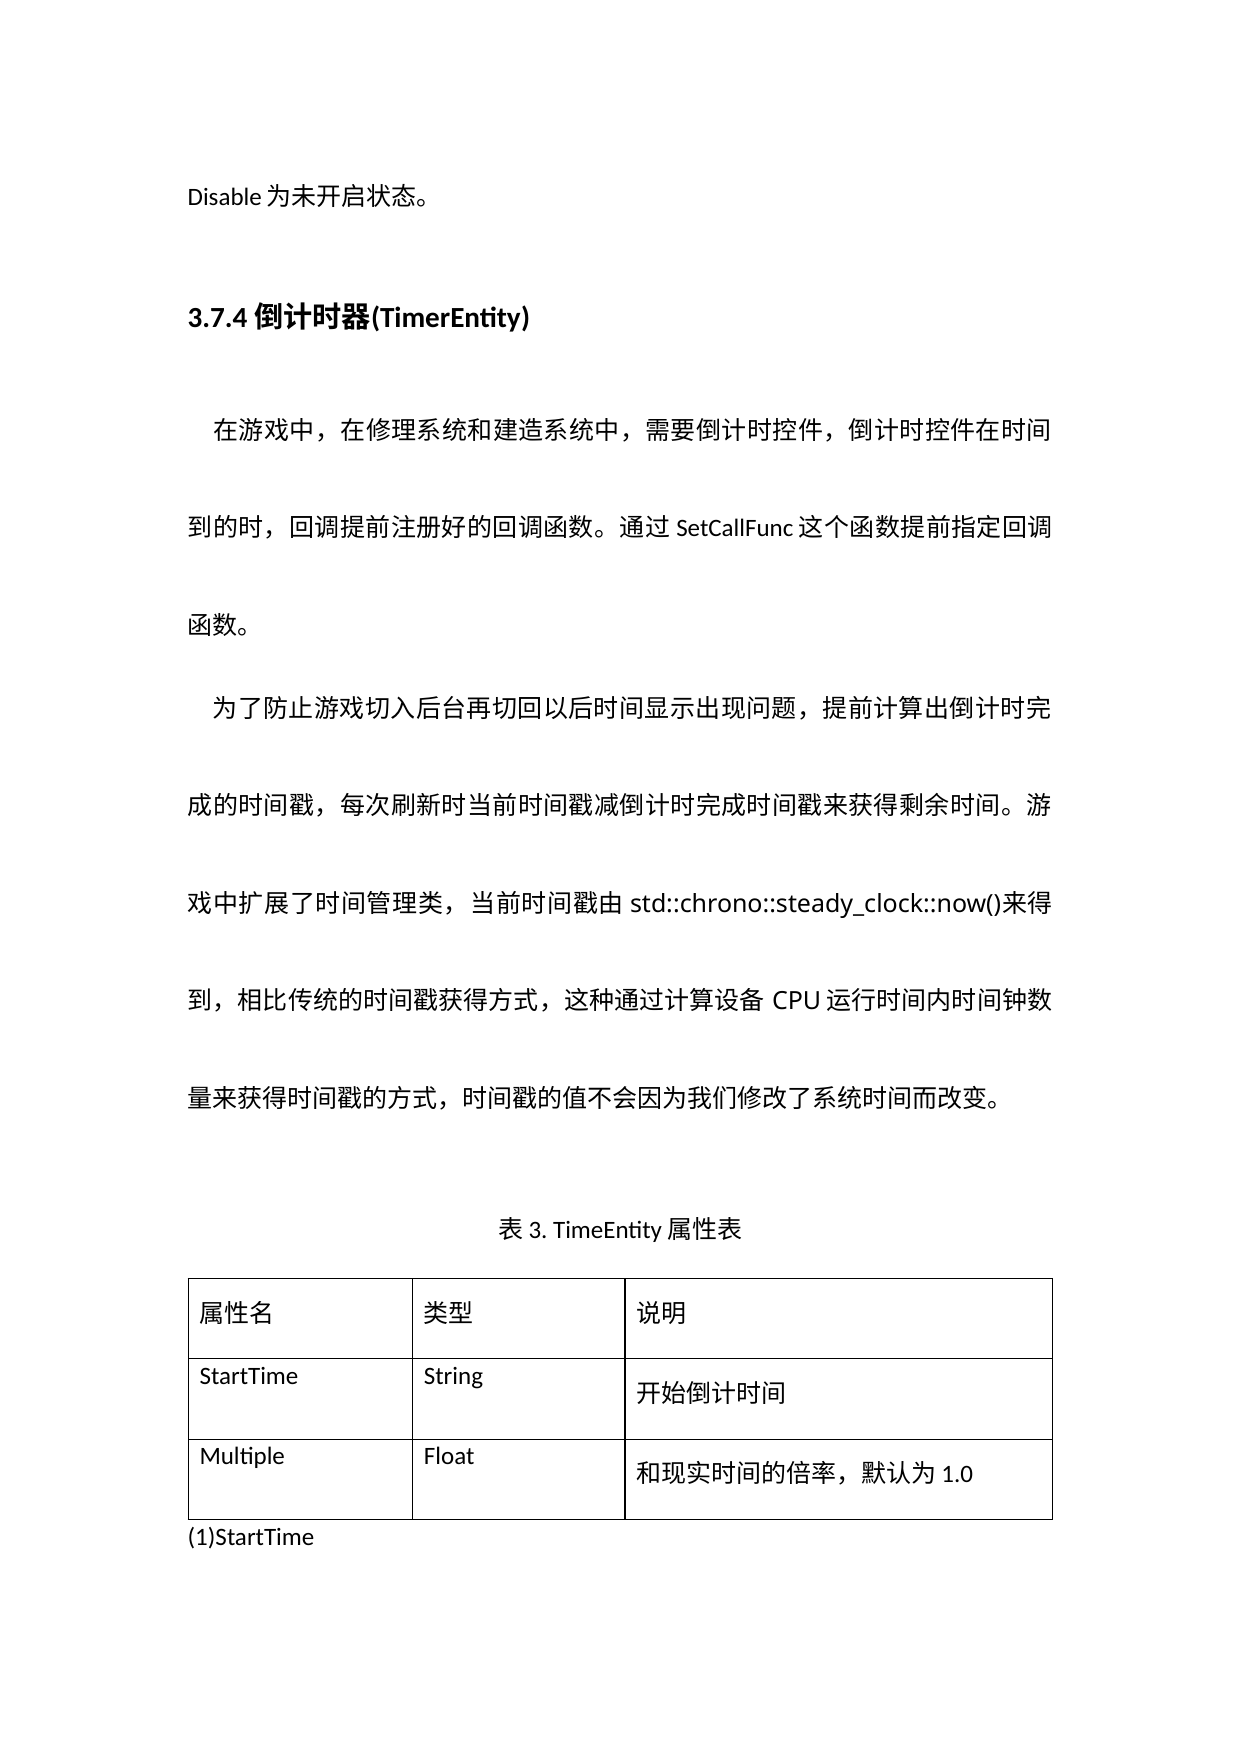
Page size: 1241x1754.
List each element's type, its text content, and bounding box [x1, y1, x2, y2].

text 在游戏中，在修理系统和建造系统中，需要倒计时控件，倒计时控件在时间到的时，回调提前注册好的回调函数。通过SetCallFunc这个函数提前指定回调函数。 [187, 396, 1053, 656]
table_cell 和现实时间的倍率，默认为1.0 [626, 1440, 1052, 1519]
table_cell 开始倒计时间 [626, 1359, 1052, 1438]
table_header 说明 [626, 1279, 1052, 1358]
table_cell StartTime [189, 1359, 412, 1438]
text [187, 162, 1053, 227]
text 表3. TimeEntity属性表 [187, 1195, 1053, 1260]
table_header 属性名 [189, 1279, 412, 1358]
table_header 类型 [413, 1279, 624, 1358]
text (1)StartTime [187, 1520, 1053, 1552]
text 为了防止游戏切入后台再切回以后时间显示出现问题，提前计算出倒计时完成的时间戳，每次刷新时当前时间戳减倒计时完成时间戳来获得剩余时间。游戏中扩展了时间管理类，当前时间戳由std::chrono::steady_clock::now()来得到，相比传统的时间戳获得方式，这种通过计算设备CPU运行时间内时间钟数量来获得时间戳的方式，时间戳的值不会因为我们修改了系统时间而改变。 [187, 674, 1053, 1129]
table_cell Multiple [189, 1440, 412, 1519]
text 3.7.4 倒计时器(TimerEntity) [187, 283, 1053, 348]
table_cell Float [413, 1440, 624, 1519]
table_cell String [413, 1359, 624, 1438]
